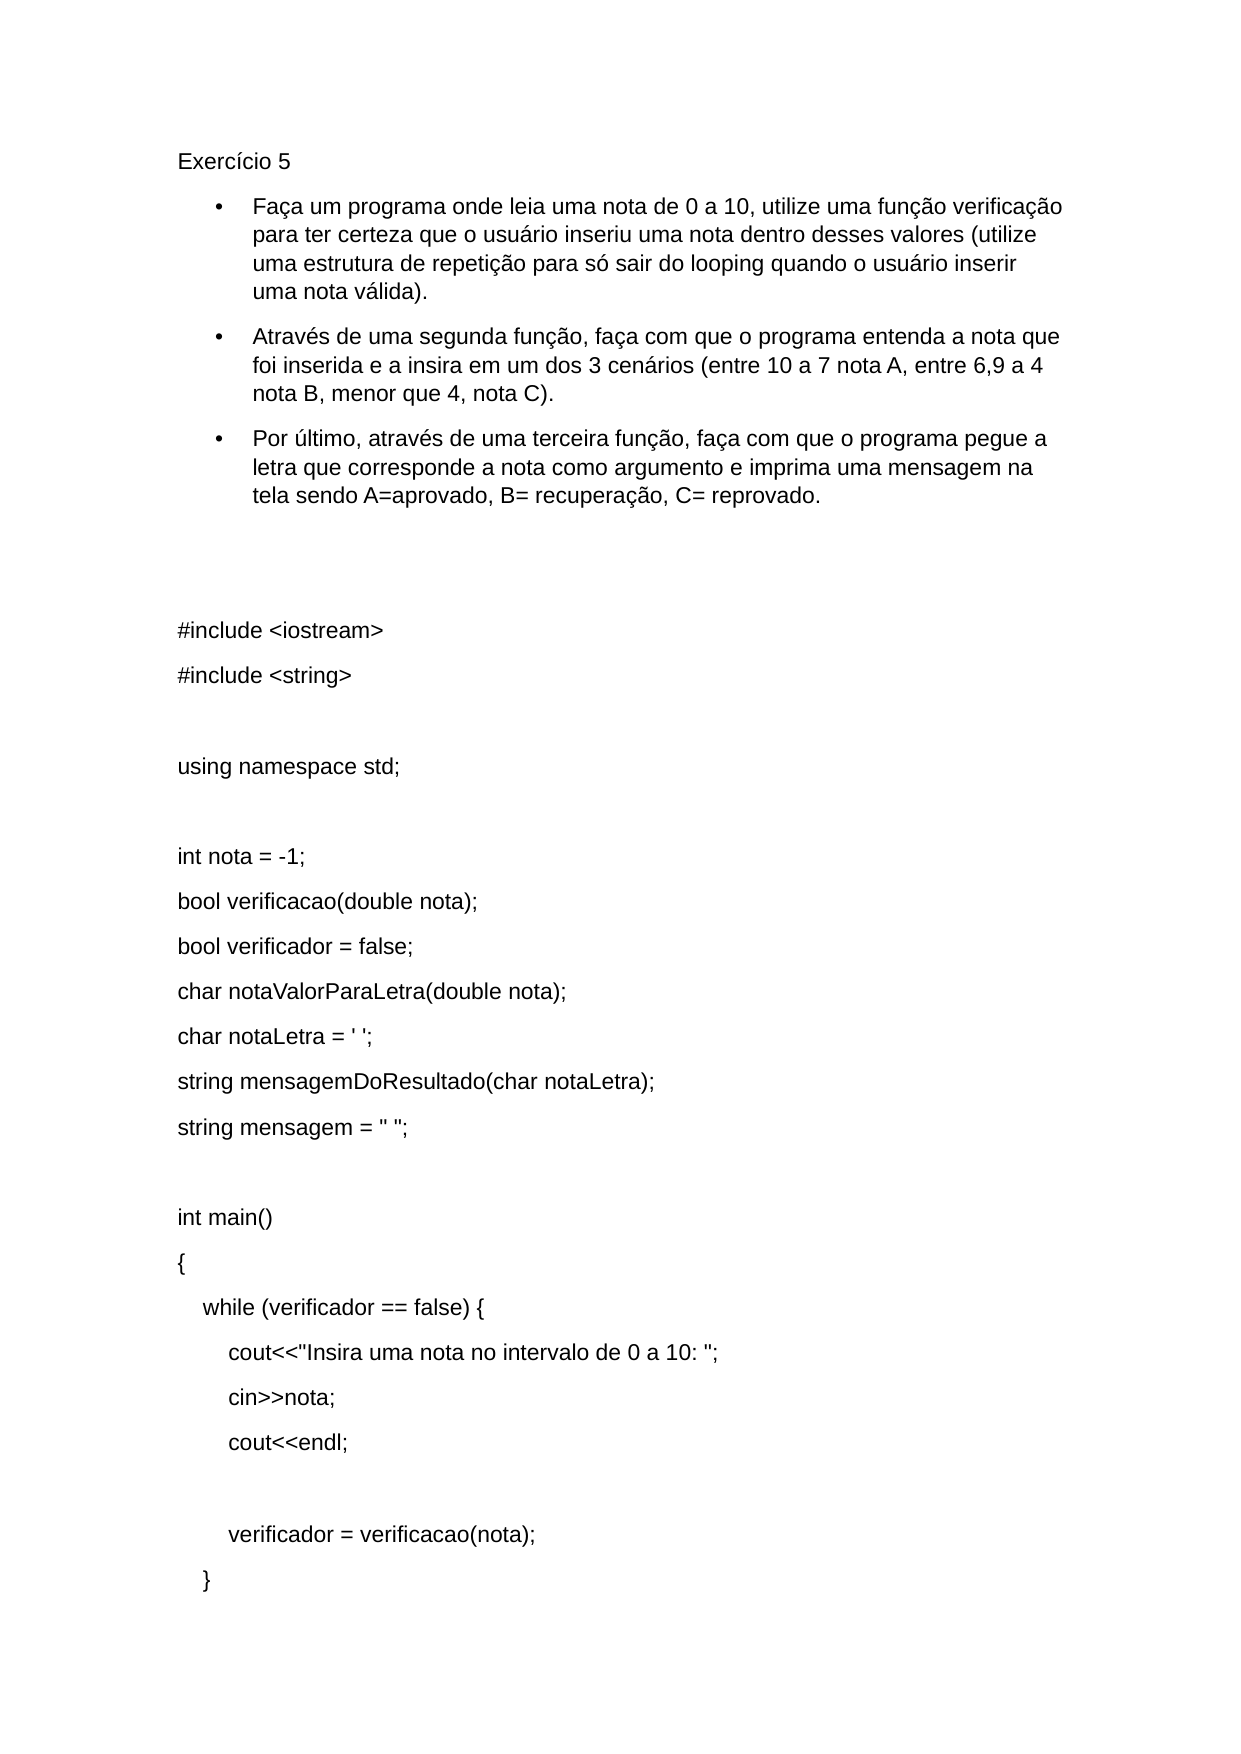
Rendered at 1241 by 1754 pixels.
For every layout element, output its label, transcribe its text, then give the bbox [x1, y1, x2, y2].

text char notaValorParaLetra(double nota); [177, 978, 1063, 1004]
text cout<<"Insira uma nota no intervalo de 0 a 10: "; [177, 1339, 1063, 1365]
list Faça um programa onde leia uma nota de 0 a 10, utilize uma função verificação para ter certeza que o usuário inseriu uma nota dentro desses valores (utilize uma estrutura de repetição para só sair do looping quando o usuário inserir uma nota válida). [215, 193, 1063, 304]
text cout<<endl; [177, 1429, 1063, 1456]
text } [177, 1566, 1063, 1593]
text char notaLetra = ' '; [177, 1023, 1063, 1049]
text using namespace std; [177, 753, 1063, 779]
text int main() [177, 1204, 1063, 1230]
text verificador = verificacao(nota); [177, 1521, 1063, 1547]
text #include <string> [177, 662, 1063, 689]
text while (verificador == false) { [177, 1294, 1063, 1320]
list Por último, através de uma terceira função, faça com que o programa pegue a letra que corresponde a nota como argumento e imprima uma mensagem na tela sendo A=aprovado, B= recuperação, C= reprovado. [215, 425, 1063, 508]
list Através de uma segunda função, faça com que o programa entenda a nota que foi inserida e a insira em um dos 3 cenários (entre 10 a 7 nota A, entre 6,9 a 4 nota B, menor que 4, nota C). [215, 323, 1063, 406]
text bool verificacao(double nota); [177, 888, 1063, 914]
text bool verificador = false; [177, 933, 1063, 959]
text Exercício 5 [177, 148, 1063, 174]
text string mensagem = " "; [177, 1113, 1063, 1140]
text int nota = -1; [177, 843, 1063, 869]
text { [177, 1249, 1063, 1275]
text string mensagemDoResultado(char notaLetra); [177, 1068, 1063, 1095]
text cin>>nota; [177, 1384, 1063, 1410]
text #include <iostream> [177, 617, 1063, 644]
